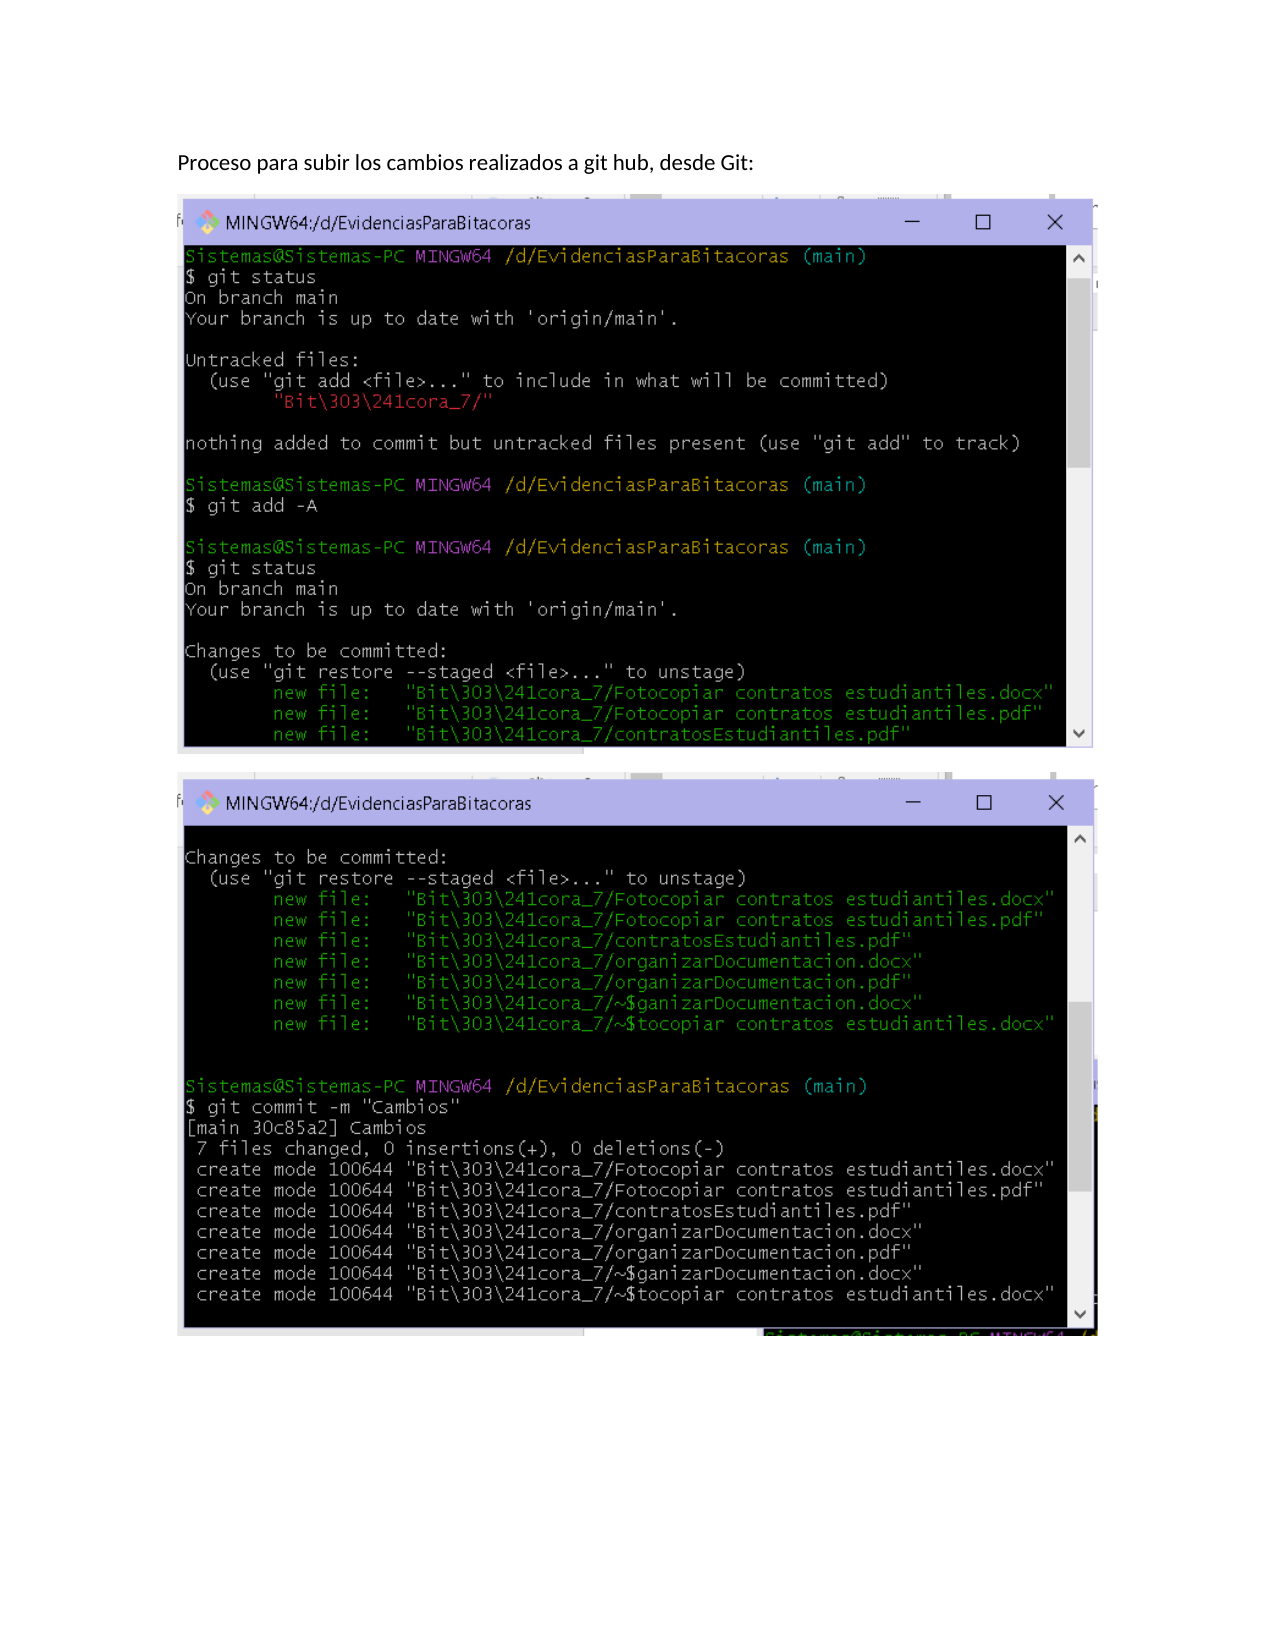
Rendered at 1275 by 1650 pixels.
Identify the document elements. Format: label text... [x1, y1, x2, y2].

picture [177, 194, 1098, 754]
picture [177, 772, 1098, 1336]
text Proceso para subir los cambios realizados a git hub, desde Git: [177, 148, 1098, 176]
